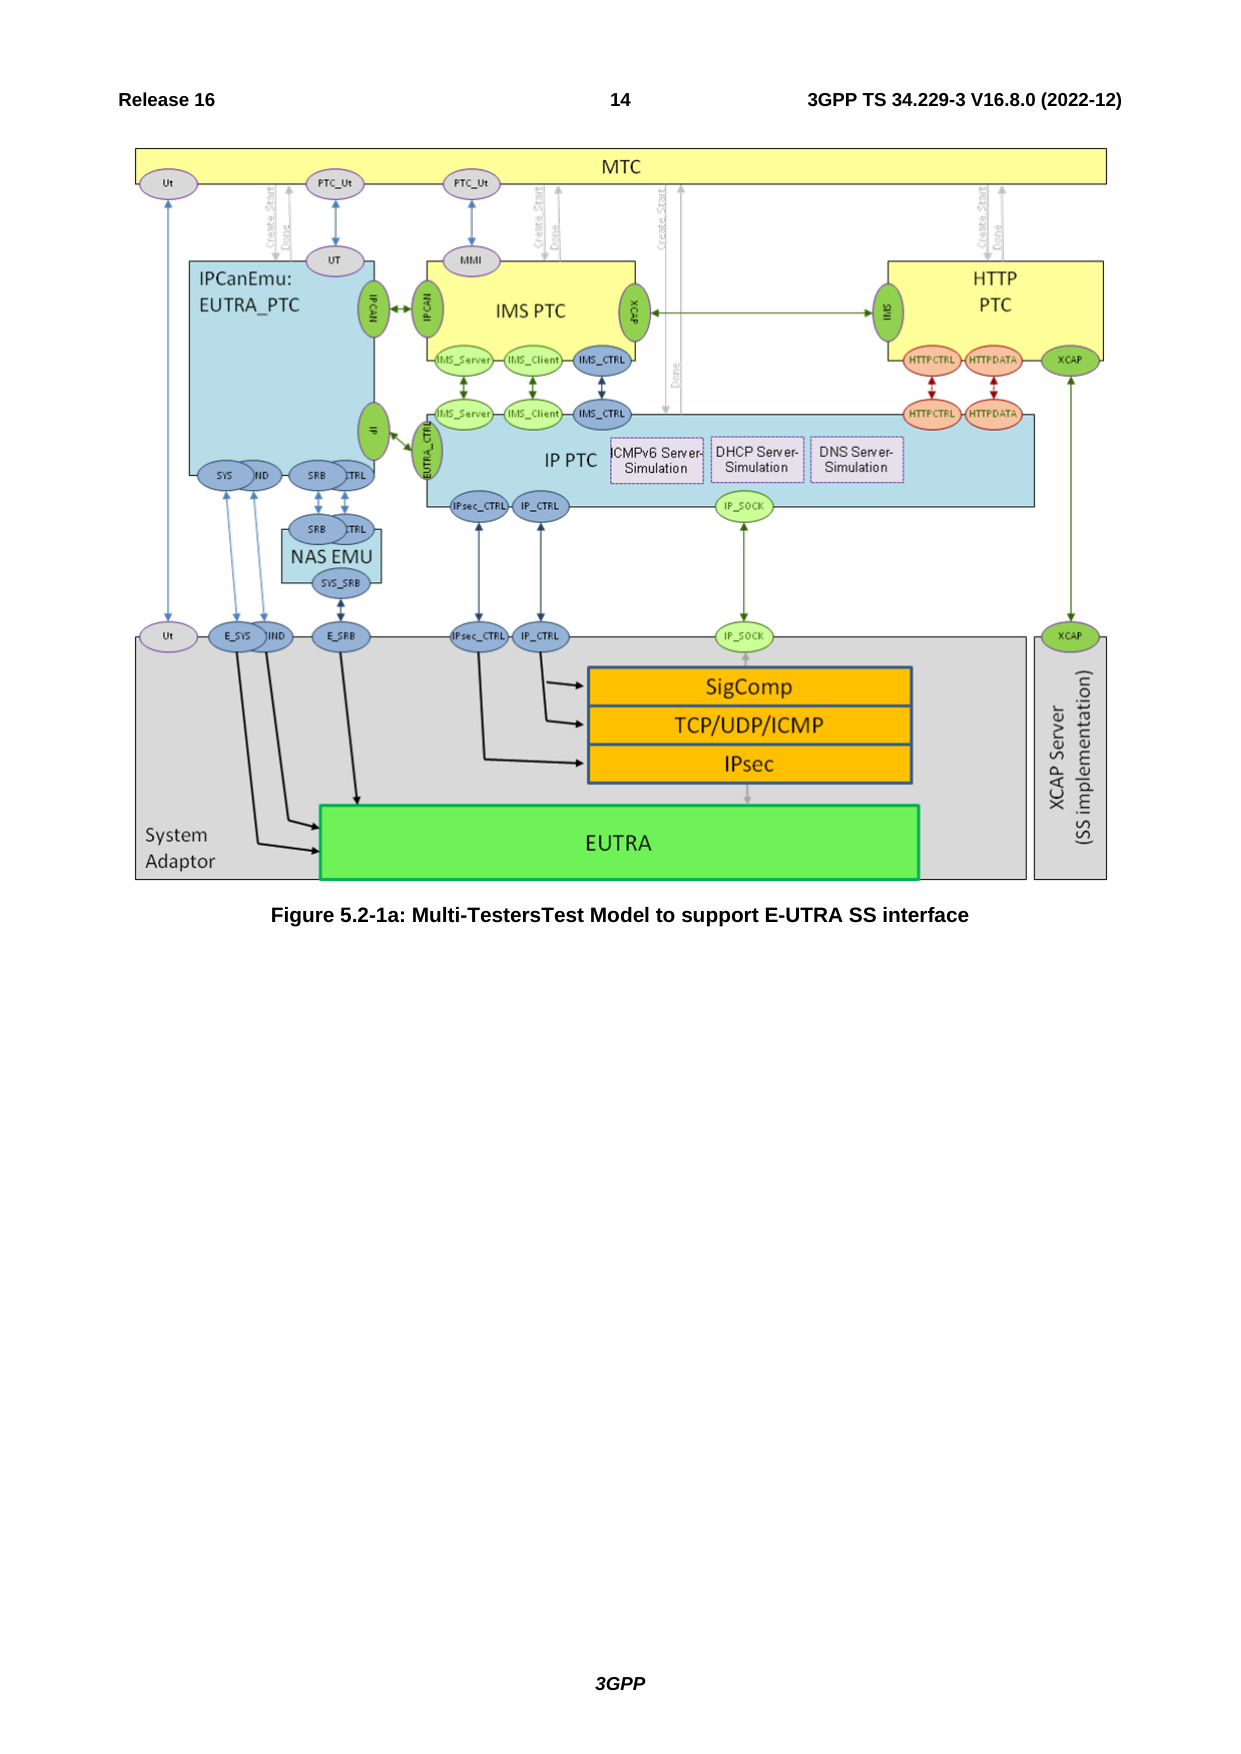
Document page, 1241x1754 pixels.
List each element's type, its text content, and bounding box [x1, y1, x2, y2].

text Figure 5.2-1a: Multi-TestersTest Model to support E-UTRA SS interface [118, 903, 1122, 927]
picture [132, 147, 1108, 881]
